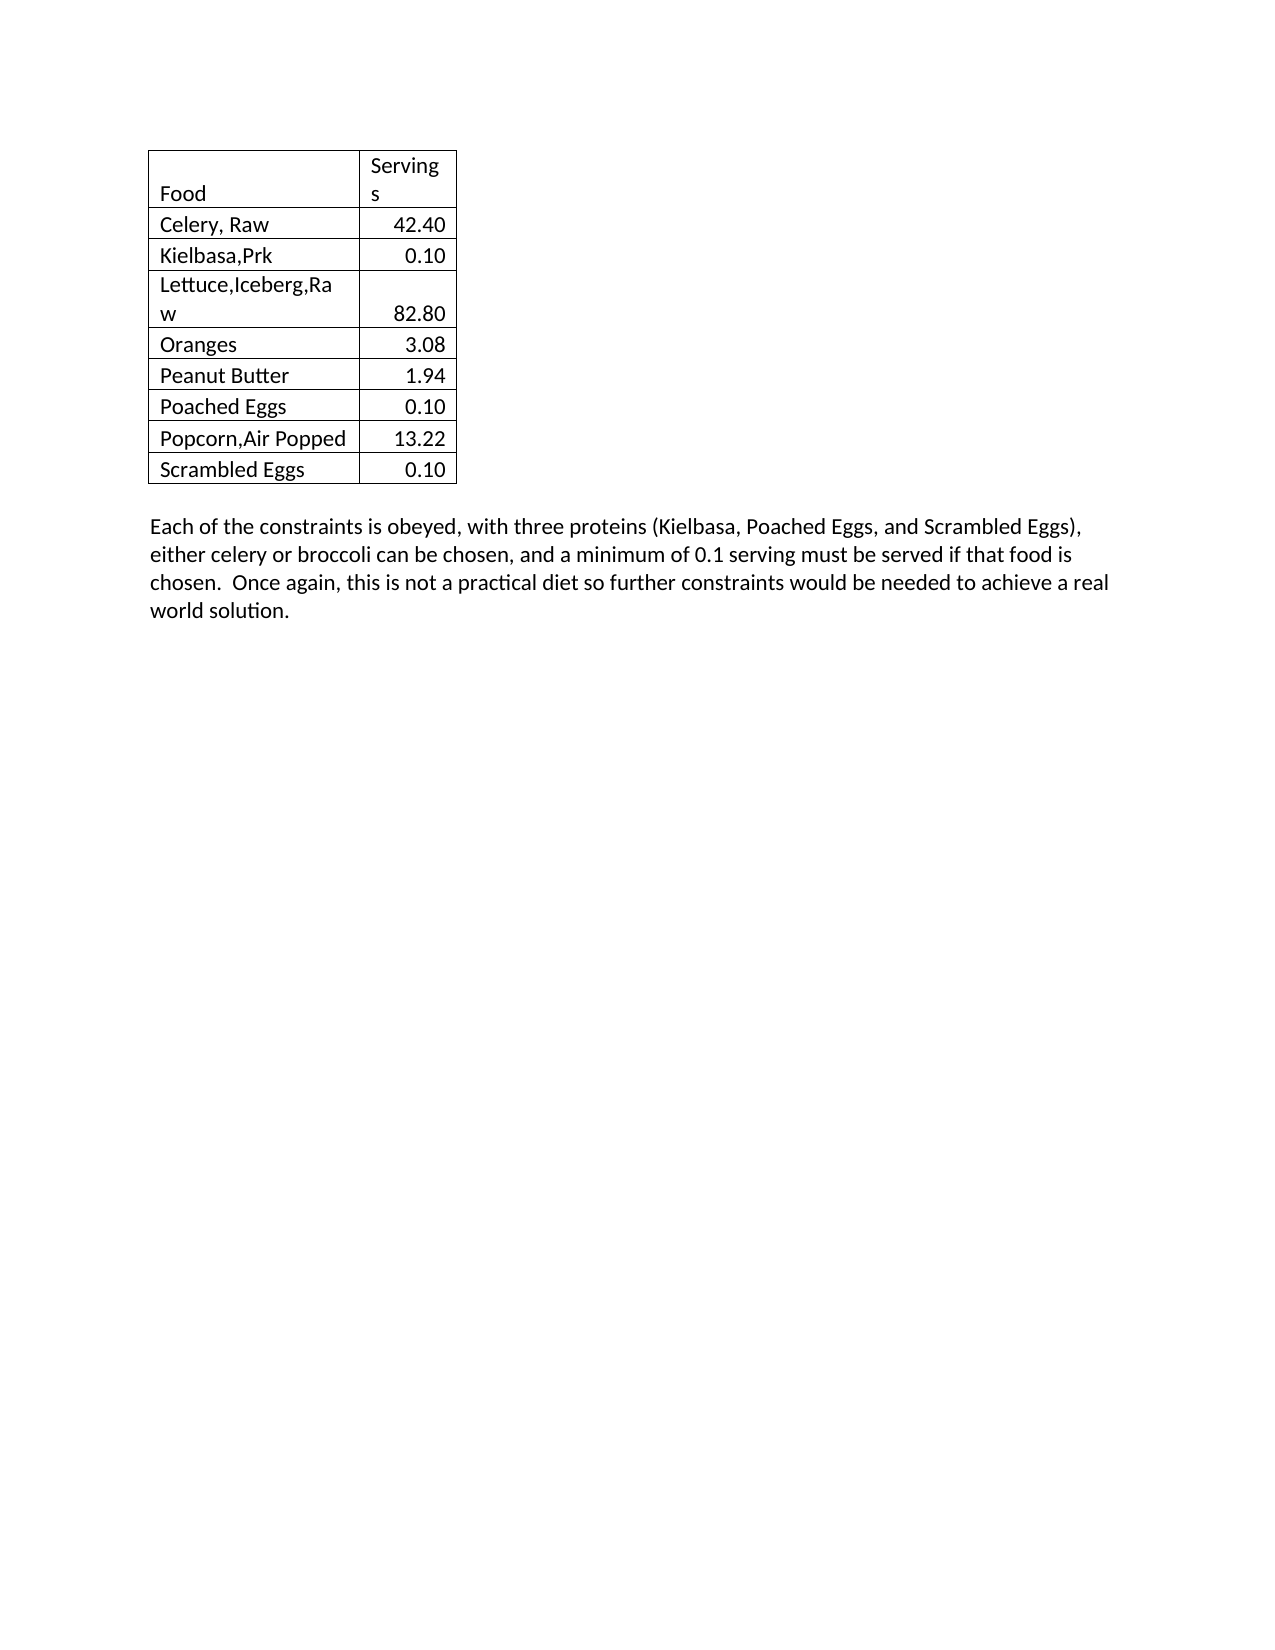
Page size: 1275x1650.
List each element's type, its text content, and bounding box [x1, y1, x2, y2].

table_cell Celery, Raw [149, 208, 359, 238]
table_cell Peanut Butter [149, 359, 359, 389]
table_cell 42.40 [360, 208, 456, 238]
table_cell 1.94 [360, 359, 456, 389]
table_cell Oranges [149, 328, 359, 358]
table_header Food [149, 151, 359, 207]
table_cell Kielbasa,Prk [149, 239, 359, 269]
table_cell 3.08 [360, 328, 456, 358]
table_header Servings [360, 151, 456, 207]
table_cell 13.22 [360, 421, 456, 452]
table_cell Popcorn,Air Popped [149, 421, 359, 452]
table_cell 0.10 [360, 239, 456, 269]
table_cell 0.10 [360, 453, 456, 483]
table_cell Lettuce,Iceberg,Raw [149, 271, 359, 327]
table_cell Poached Eggs [149, 390, 359, 420]
table_cell 82.80 [360, 271, 456, 327]
table_cell 0.10 [360, 390, 456, 420]
table_cell Scrambled Eggs [149, 453, 359, 483]
text Each of the constraints is obeyed, with three proteins (Kielbasa, Poached Eggs, and Scrambled Eggs), either celery or broccoli can be chosen, and a minimum of 0.1 serving must be served if that food is chosen. Once again, this is not a practical diet so further constraints would be needed to achieve a real world solution. [150, 512, 1125, 624]
